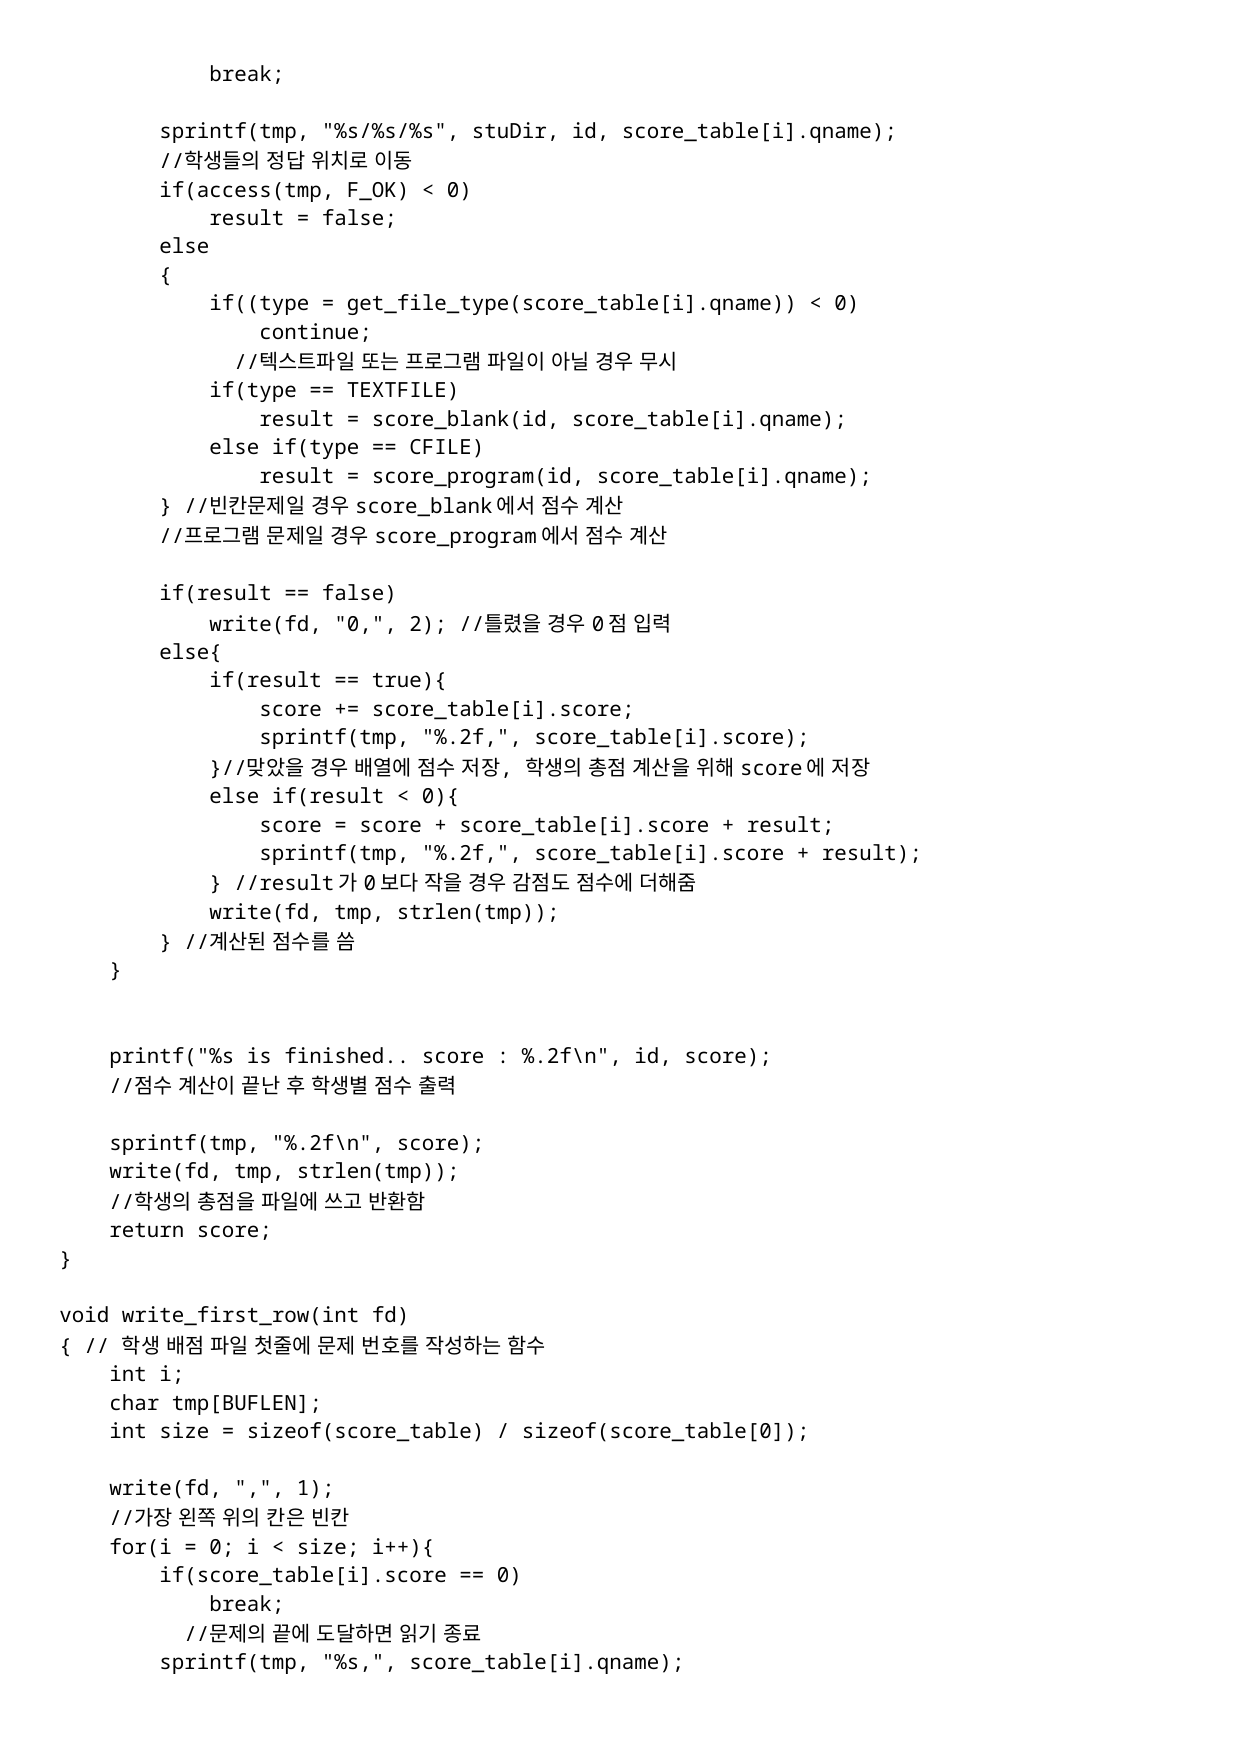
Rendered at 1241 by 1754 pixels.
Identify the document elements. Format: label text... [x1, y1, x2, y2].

text return score; [59, 1215, 1181, 1244]
text sprintf(tmp, "%.2f\n", score); [59, 1128, 1181, 1157]
text //텍스트파일 또는 프로그램 파일이 아닐 경우 무시 [59, 345, 1181, 376]
text write(fd, ",", 1); [59, 1473, 1181, 1502]
text continue; [59, 317, 1181, 345]
text //점수 계산이 끝난 후 학생별 점수 출력 [59, 1069, 1181, 1100]
text if((type = get_file_type(score_table[i].qname)) < 0) [59, 288, 1181, 317]
text //학생의 총점을 파일에 쓰고 반환함 [59, 1185, 1181, 1215]
text char tmp[BUFLEN]; [59, 1388, 1181, 1416]
text //문제의 끝에 도달하면 읽기 종료 [59, 1617, 1181, 1647]
text { // 학생 배점 파일 첫줄에 문제 번호를 작성하는 함수 [59, 1329, 1181, 1359]
text result = false; [59, 203, 1181, 232]
text void write_first_row(int fd) [59, 1301, 1181, 1329]
text printf("%s is finished.. score : %.2f\n", id, score); [59, 1041, 1181, 1069]
text if(type == TEXTFILE) [59, 376, 1181, 404]
text write(fd, tmp, strlen(tmp)); [59, 1157, 1181, 1185]
text sprintf(tmp, "%.2f,", score_table[i].score + result); [59, 838, 1181, 867]
text sprintf(tmp, "%.2f,", score_table[i].score); [59, 722, 1181, 751]
text write(fd, "0,", 2); //틀렸을 경우 0점 입력 [59, 607, 1181, 637]
text write(fd, tmp, strlen(tmp)); [59, 897, 1181, 925]
text sprintf(tmp, "%s/%s/%s", stuDir, id, score_table[i].qname); [59, 116, 1181, 144]
text } //빈칸문제일 경우 score_blank에서 점수 계산 [59, 489, 1181, 520]
text else if(type == CFILE) [59, 432, 1181, 461]
text sprintf(tmp, "%s,", score_table[i].qname); [59, 1647, 1181, 1676]
text else{ [59, 637, 1181, 666]
text if(result == true){ [59, 666, 1181, 694]
text //가장 왼쪽 위의 칸은 빈칸 [59, 1502, 1181, 1532]
text break; [59, 1589, 1181, 1617]
text } //result가 0보다 작을 경우 감점도 점수에 더해줌 [59, 867, 1181, 897]
text } [59, 956, 1181, 984]
text for(i = 0; i < size; i++){ [59, 1532, 1181, 1560]
text result = score_program(id, score_table[i].qname); [59, 461, 1181, 489]
text { [59, 260, 1181, 288]
text else [59, 232, 1181, 260]
text result = score_blank(id, score_table[i].qname); [59, 404, 1181, 432]
text int i; [59, 1359, 1181, 1388]
text }//맞았을 경우 배열에 점수 저장, 학생의 총점 계산을 위해 score에 저장 [59, 751, 1181, 781]
text } //계산된 점수를 씀 [59, 925, 1181, 956]
text } [59, 1244, 1181, 1272]
text //프로그램 문제일 경우 score_program에서 점수 계산 [59, 520, 1181, 550]
text if(score_table[i].score == 0) [59, 1560, 1181, 1589]
text //학생들의 정답 위치로 이동 [59, 144, 1181, 175]
text if(access(tmp, F_OK) < 0) [59, 175, 1181, 203]
text if(result == false) [59, 578, 1181, 607]
text break; [59, 59, 1181, 87]
text else if(result < 0){ [59, 781, 1181, 810]
text int size = sizeof(score_table) / sizeof(score_table[0]); [59, 1416, 1181, 1445]
text score += score_table[i].score; [59, 694, 1181, 722]
text score = score + score_table[i].score + result; [59, 810, 1181, 838]
